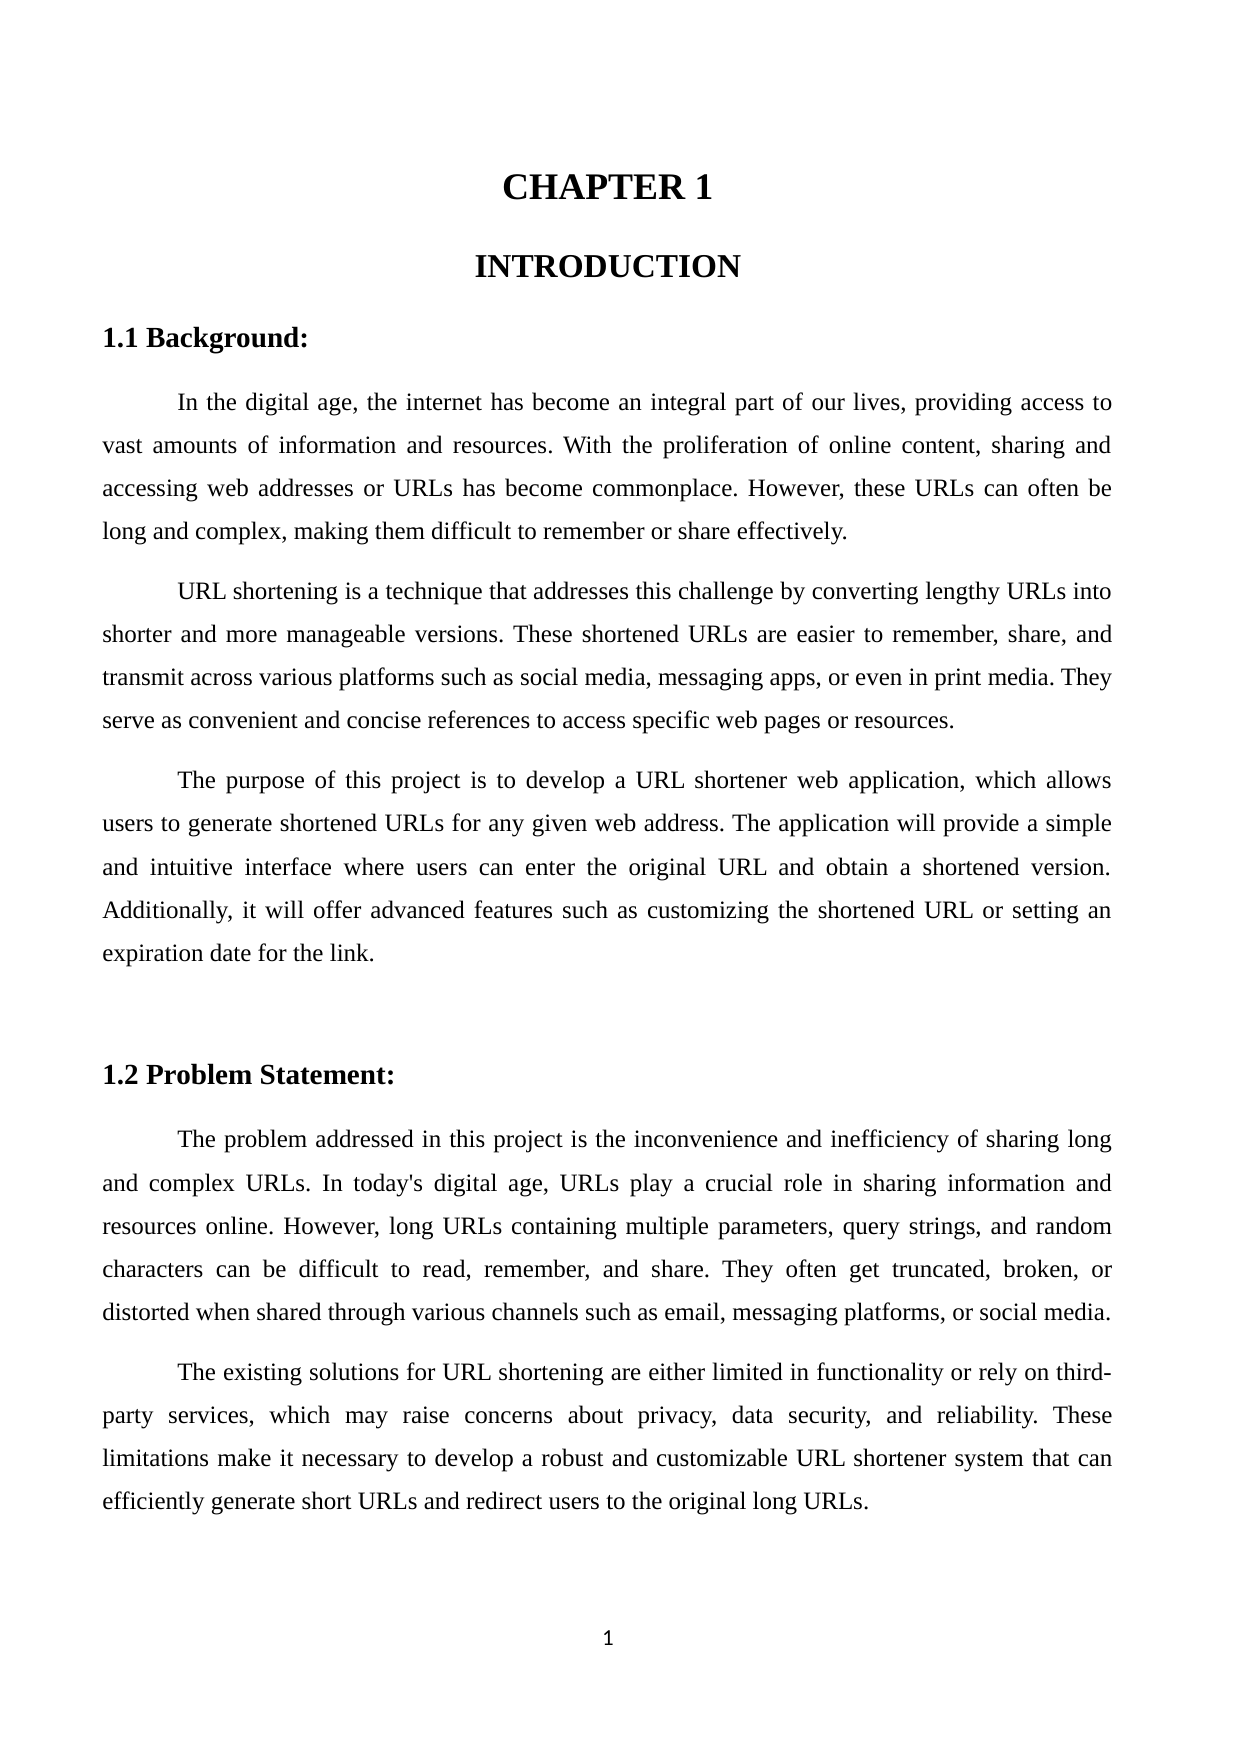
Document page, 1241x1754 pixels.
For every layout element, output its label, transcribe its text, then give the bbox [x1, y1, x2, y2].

text URL shortening is a technique that addresses this challenge by converting lengthy URLs into shorter and more manageable versions. These shortened URLs are easier to remember, share, and transmit across various platforms such as social media, messaging apps, or even in print media. They serve as convenient and concise references to access specific web pages or resources. [102, 576, 1113, 734]
text CHAPTER 1 [102, 164, 1113, 208]
text The purpose of this project is to develop a URL shortener web application, which allows users to generate shortened URLs for any given web address. The application will provide a simple and intuitive interface where users can enter the original URL and obtain a shortened version. Additionally, it will offer advanced features such as customizing the shortened URL or setting an expiration date for the link. [102, 765, 1113, 967]
text 1.1 Background: [102, 320, 1113, 354]
text In the digital age, the internet has become an integral part of our lives, providing access to vast amounts of information and resources. With the proliferation of online content, sharing and accessing web addresses or URLs has become commonplace. However, these URLs can often be long and complex, making them difficult to remember or share effectively. [102, 387, 1113, 545]
text 1.2 Problem Statement: [102, 1057, 1113, 1091]
text INTRODUCTION [102, 246, 1113, 284]
text The existing solutions for URL shortening are either limited in functionality or rely on third-party services, which may raise concerns about privacy, data security, and reliability. These limitations make it necessary to develop a robust and customizable URL shortener system that can efficiently generate short URLs and redirect users to the original long URLs. [102, 1357, 1113, 1515]
text The problem addressed in this project is the inconvenience and inefficiency of sharing long and complex URLs. In today's digital age, URLs play a crucial role in sharing information and resources online. However, long URLs containing multiple parameters, query strings, and random characters can be difficult to read, remember, and share. They often get truncated, broken, or distorted when shared through various channels such as email, messaging platforms, or social media. [102, 1124, 1113, 1326]
